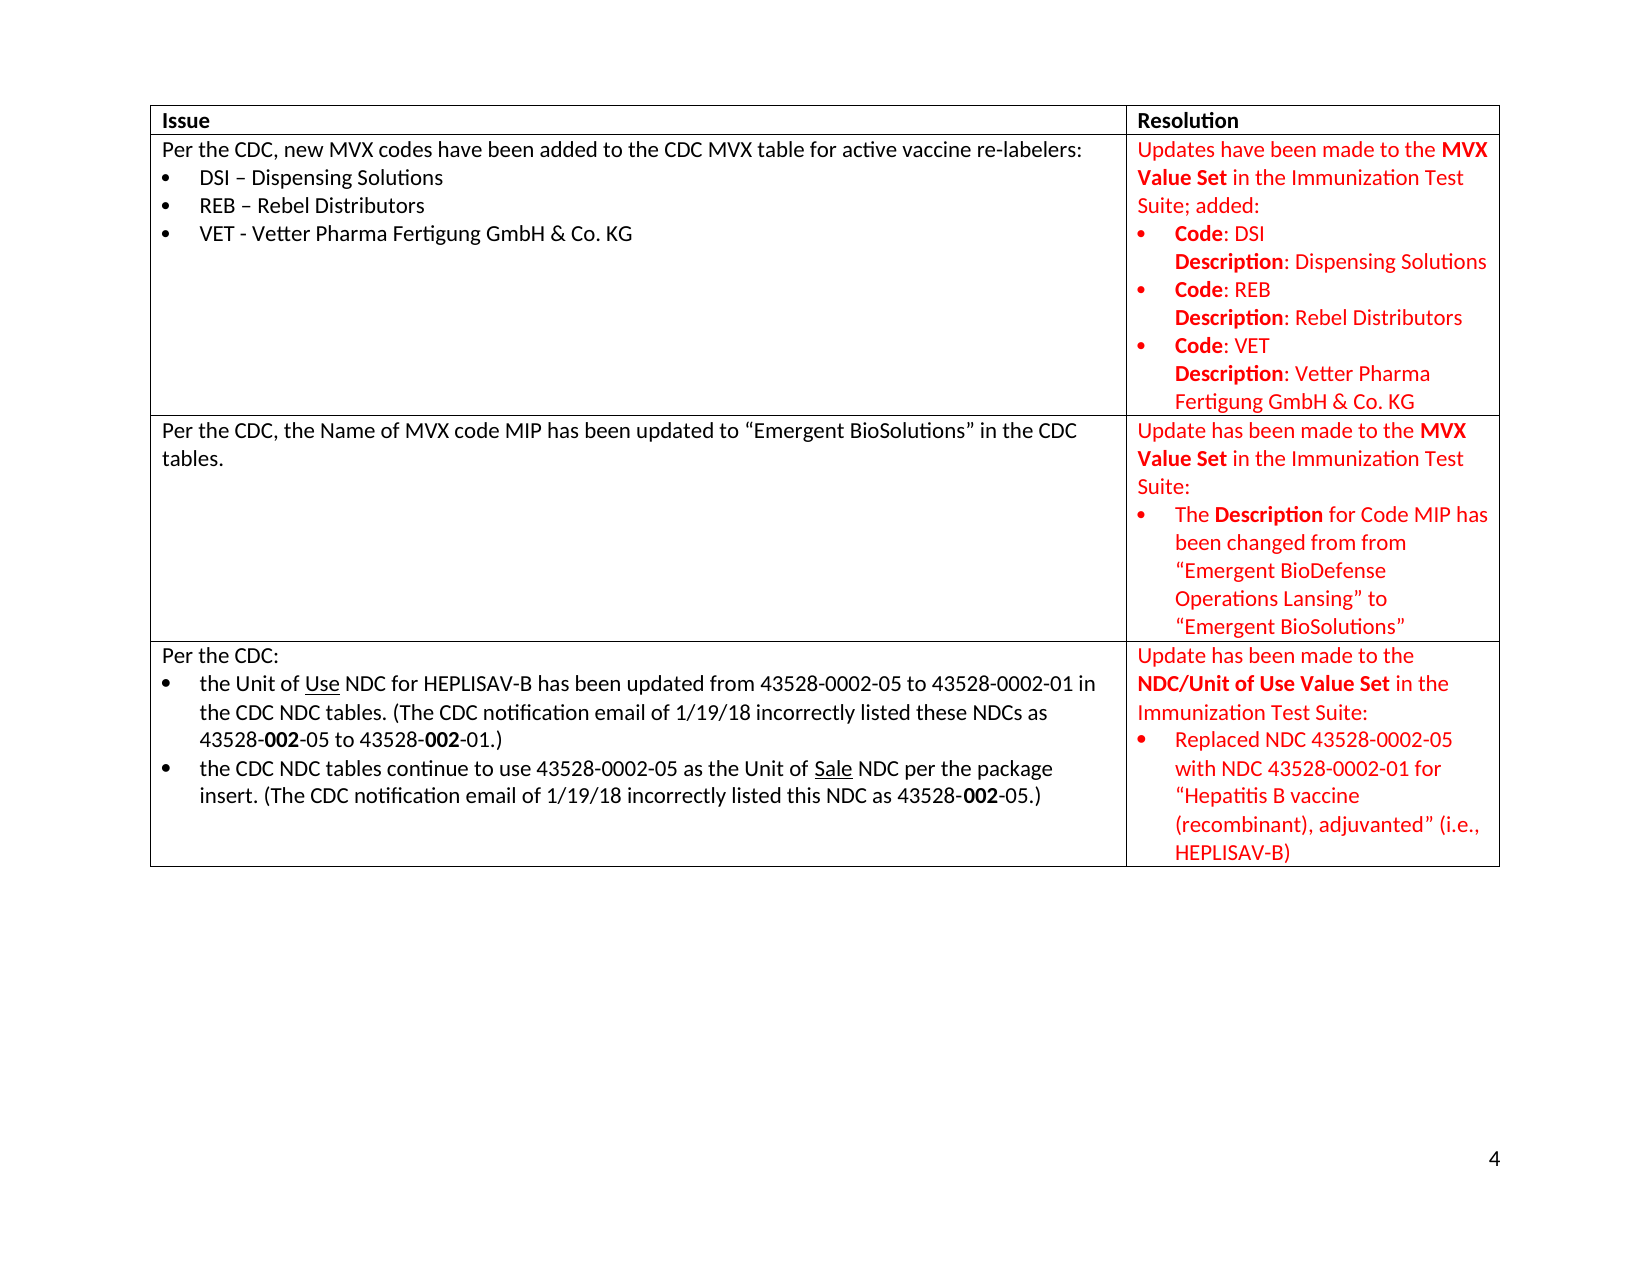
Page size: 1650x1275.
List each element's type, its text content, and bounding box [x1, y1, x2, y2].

table_cell Per the CDC: the Unit of Use NDC for HEPLISAV-B has been updated from 43528-0002-05 to 43528-0002-01 in the CDC NDC tables. (The CDC notification email of 1/19/18 incorrectly listed these NDCs as 43528-002-05 to 43528-002-01.) the CDC NDC tables continue to use 43528-0002-05 as the Unit of Sale NDC per the package insert. (The CDC notification email of 1/19/18 incorrectly listed this NDC as 43528-002-05.) [151, 642, 1126, 866]
table_cell Per the CDC, the Name of MVX code MIP has been updated to “Emergent BioSolutions” in the CDC tables. [151, 416, 1126, 641]
table_header Resolution [1127, 106, 1499, 134]
table_cell Per the CDC, new MVX codes have been added to the CDC MVX table for active vaccine re-labelers: DSI – Dispensing Solutions REB – Rebel Distributors VET - Vetter Pharma Fertigung GmbH & Co. KG [151, 135, 1126, 415]
table_cell Update has been made to the MVX Value Set in the Immunization Test Suite: The Description for Code MIP has been changed from from “Emergent BioDefense Operations Lansing” to “Emergent BioSolutions” [1127, 416, 1499, 641]
table_header Issue [151, 106, 1126, 134]
table_cell Update has been made to the NDC/Unit of Use Value Set in the Immunization Test Suite: Replaced NDC 43528-0002-05 with NDC 43528-0002-01 for “Hepatitis B vaccine (recombinant), adjuvanted” (i.e., HEPLISAV-B) [1127, 642, 1499, 866]
table_cell Updates have been made to the MVX Value Set in the Immunization Test Suite; added: Code: DSI Description: Dispensing Solutions Code: REB Description: Rebel Distributors Code: VET Description: Vetter Pharma Fertigung GmbH & Co. KG [1127, 135, 1499, 415]
